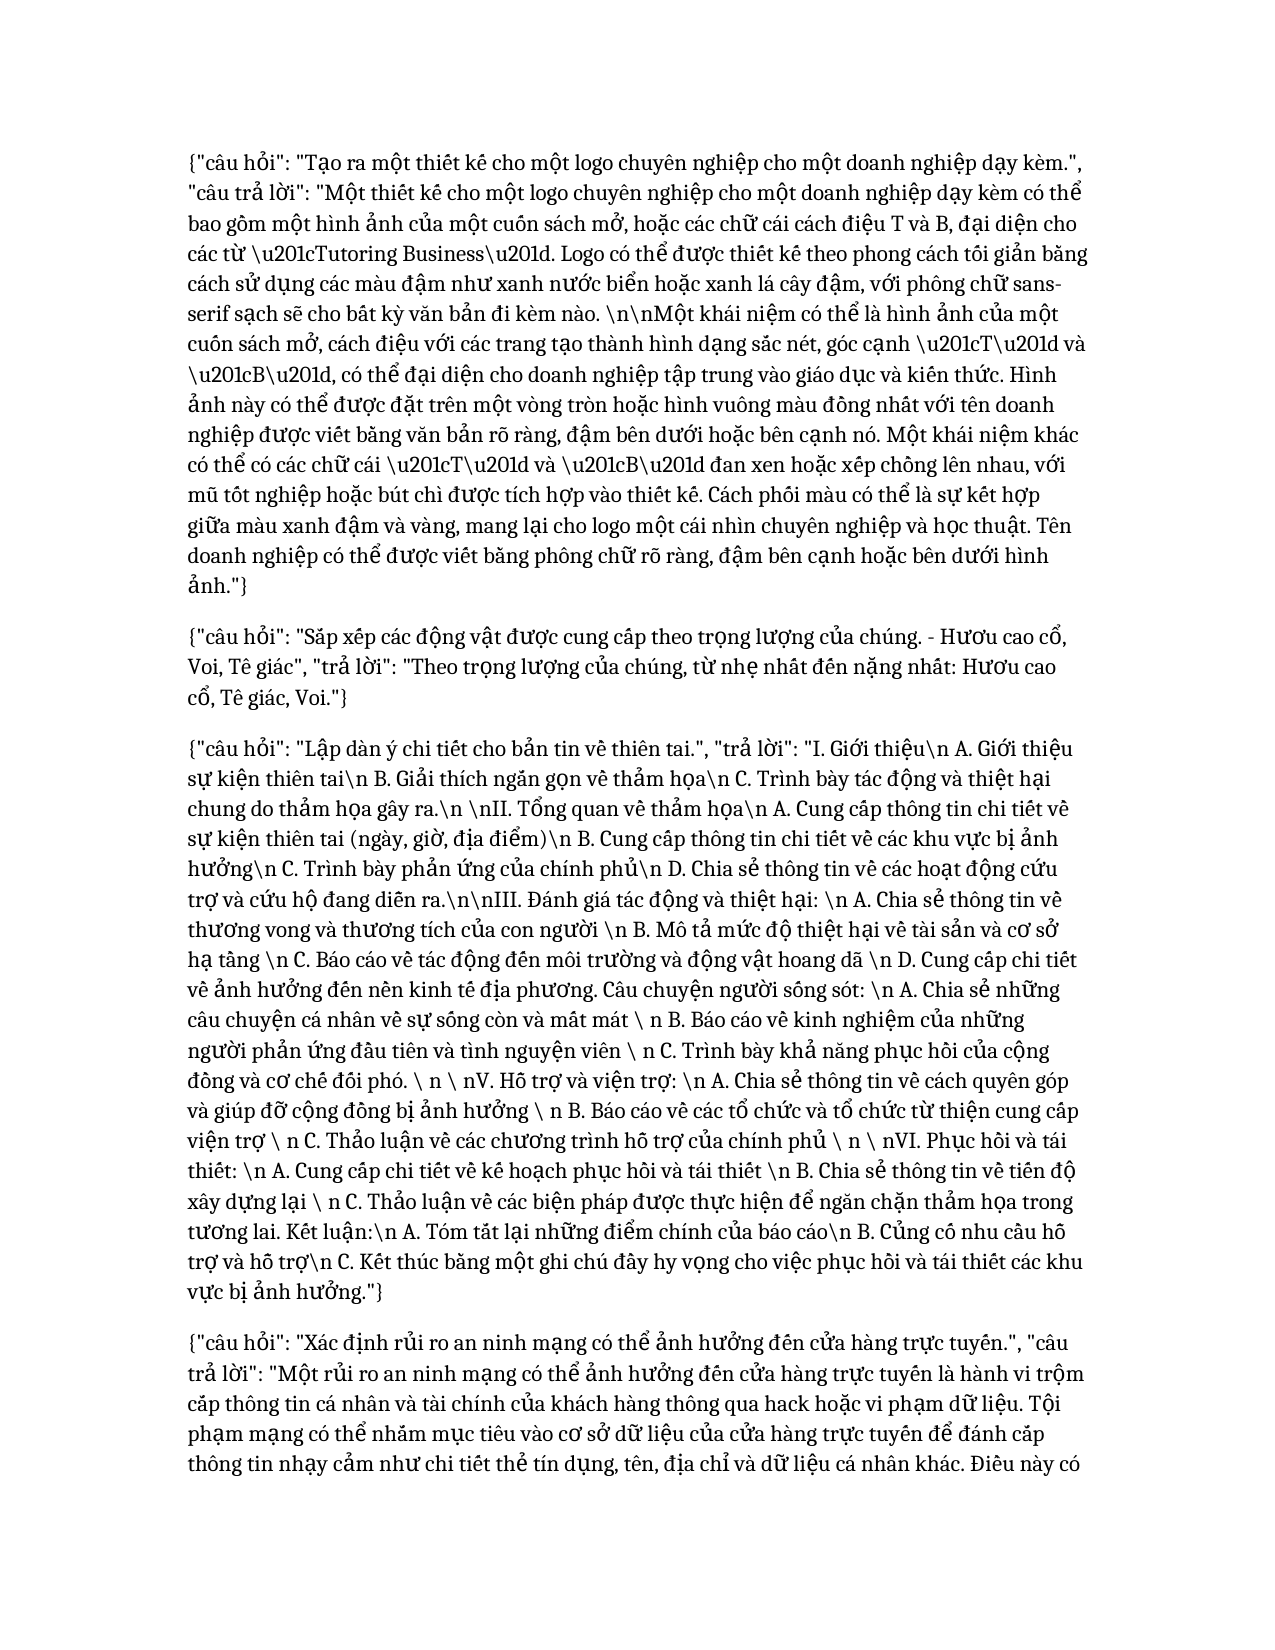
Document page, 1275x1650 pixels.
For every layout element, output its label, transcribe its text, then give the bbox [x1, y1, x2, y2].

text {"câu hỏi": "Tạo ra một thiết kế cho một logo chuyên nghiệp cho một doanh nghiệp dạy kèm.", "câu trả lời": "Một thiết kế cho một logo chuyên nghiệp cho một doanh nghiệp dạy kèm có thể bao gồm một hình ảnh của một cuốn sách mở, hoặc các chữ cái cách điệu T và B, đại diện cho các từ \u201cTutoring Business\u201d. Logo có thể được thiết kế theo phong cách tối giản bằng cách sử dụng các màu đậm như xanh nước biển hoặc xanh lá cây đậm, với phông chữ sans-serif sạch sẽ cho bất kỳ văn bản đi kèm nào. \n\nMột khái niệm có thể là hình ảnh của một cuốn sách mở, cách điệu với các trang tạo thành hình dạng sắc nét, góc cạnh \u201cT\u201d và \u201cB\u201d, có thể đại diện cho doanh nghiệp tập trung vào giáo dục và kiến thức. Hình ảnh này có thể được đặt trên một vòng tròn hoặc hình vuông màu đồng nhất với tên doanh nghiệp được viết bằng văn bản rõ ràng, đậm bên dưới hoặc bên cạnh nó. Một khái niệm khác có thể có các chữ cái \u201cT\u201d và \u201cB\u201d đan xen hoặc xếp chồng lên nhau, với mũ tốt nghiệp hoặc bút chì được tích hợp vào thiết kế. Cách phối màu có thể là sự kết hợp giữa màu xanh đậm và vàng, mang lại cho logo một cái nhìn chuyên nghiệp và học thuật. Tên doanh nghiệp có thể được viết bằng phông chữ rõ ràng, đậm bên cạnh hoặc bên dưới hình ảnh."} [187, 150, 1087, 599]
text {"câu hỏi": "Lập dàn ý chi tiết cho bản tin về thiên tai.", "trả lời": "I. Giới thiệu\n A. Giới thiệu sự kiện thiên tai\n B. Giải thích ngắn gọn về thảm họa\n C. Trình bày tác động và thiệt hại chung do thảm họa gây ra.\n \nII. Tổng quan về thảm họa\n A. Cung cấp thông tin chi tiết về sự kiện thiên tai (ngày, giờ, địa điểm)\n B. Cung cấp thông tin chi tiết về các khu vực bị ảnh hưởng\n C. Trình bày phản ứng của chính phủ\n D. Chia sẻ thông tin về các hoạt động cứu trợ và cứu hộ đang diễn ra.\n\nIII. Đánh giá tác động và thiệt hại: \n A. Chia sẻ thông tin về thương vong và thương tích của con người \n B. Mô tả mức độ thiệt hại về tài sản và cơ sở hạ tầng \n C. Báo cáo về tác động đến môi trường và động vật hoang dã \n D. Cung cấp chi tiết về ảnh hưởng đến nền kinh tế địa phương. Câu chuyện người sống sót: \n A. Chia sẻ những câu chuyện cá nhân về sự sống còn và mất mát \ n B. Báo cáo về kinh nghiệm của những người phản ứng đầu tiên và tình nguyện viên \ n C. Trình bày khả năng phục hồi của cộng đồng và cơ chế đối phó. \ n \ nV. Hỗ trợ và viện trợ: \n A. Chia sẻ thông tin về cách quyên góp và giúp đỡ cộng đồng bị ảnh hưởng \ n B. Báo cáo về các tổ chức và tổ chức từ thiện cung cấp viện trợ \ n C. Thảo luận về các chương trình hỗ trợ của chính phủ \ n \ nVI. Phục hồi và tái thiết: \n A. Cung cấp chi tiết về kế hoạch phục hồi và tái thiết \n B. Chia sẻ thông tin về tiến độ xây dựng lại \ n C. Thảo luận về các biện pháp được thực hiện để ngăn chặn thảm họa trong tương lai. Kết luận:\n A. Tóm tắt lại những điểm chính của báo cáo\n B. Củng cố nhu cầu hỗ trợ và hỗ trợ\n C. Kết thúc bằng một ghi chú đầy hy vọng cho việc phục hồi và tái thiết các khu vực bị ảnh hưởng."} [187, 735, 1087, 1306]
text {"câu hỏi": "Sắp xếp các động vật được cung cấp theo trọng lượng của chúng. - Hươu cao cổ, Voi, Tê giác", "trả lời": "Theo trọng lượng của chúng, từ nhẹ nhất đến nặng nhất: Hươu cao cổ, Tê giác, Voi."} [187, 624, 1087, 711]
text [187, 1330, 1087, 1477]
